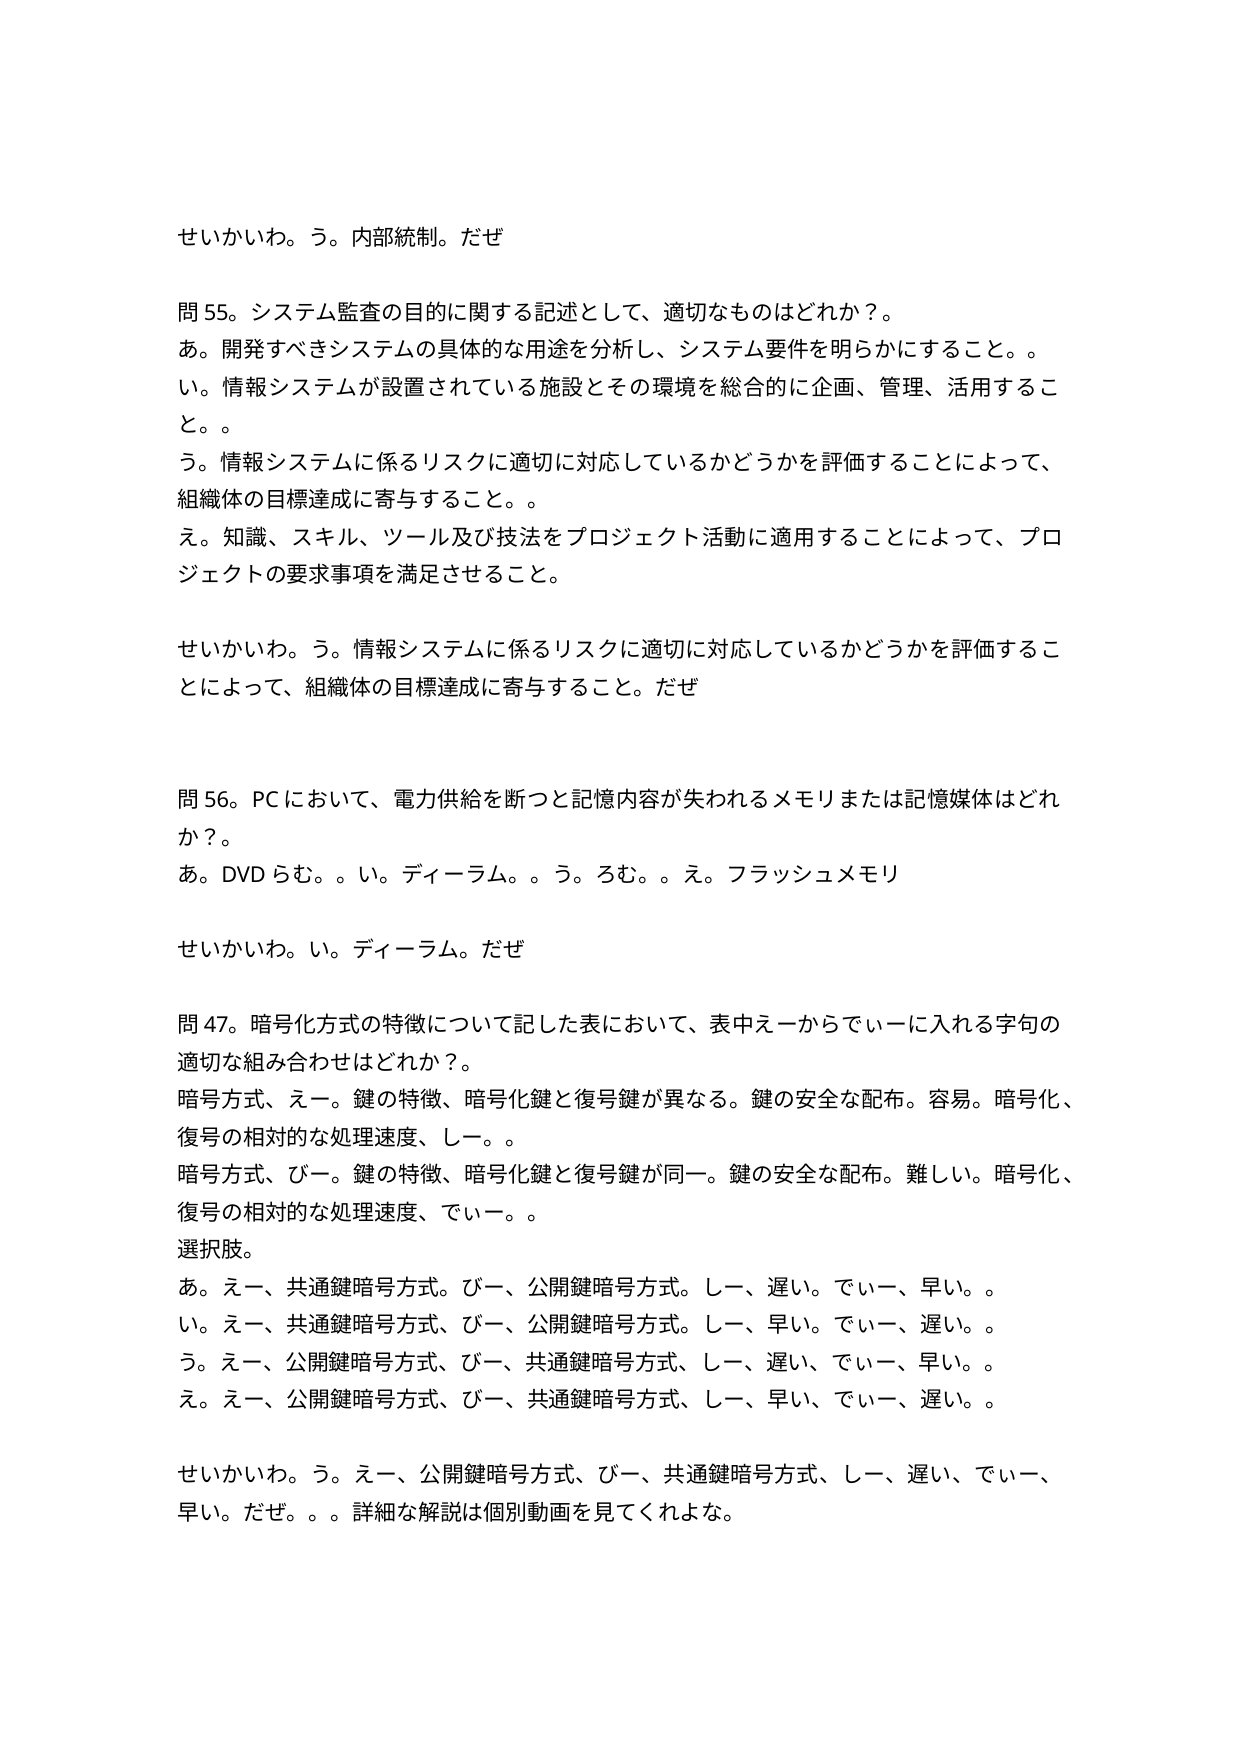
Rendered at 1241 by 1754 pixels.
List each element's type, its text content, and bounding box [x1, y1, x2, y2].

text 問55。システム監査の目的に関する記述として、適切なものはどれか？。 [177, 292, 1063, 329]
text 選択肢。 [177, 1229, 1063, 1267]
text 暗号方式、えー。鍵の特徴、暗号化鍵と復号鍵が異なる。鍵の安全な配布。容易。暗号化、復号の相対的な処理速度、しー。。 [177, 1079, 1063, 1154]
text 暗号方式、びー。鍵の特徴、暗号化鍵と復号鍵が同一。鍵の安全な配布。難しい。暗号化、復号の相対的な処理速度、でぃー。。 [177, 1154, 1063, 1229]
text い。えー、共通鍵暗号方式、びー、公開鍵暗号方式。しー、早い。でぃー、遅い。。 [177, 1304, 1063, 1342]
text せいかいわ。う。内部統制。だぜ [177, 217, 1063, 254]
text せいかいわ。い。ディーラム。だぜ [177, 929, 1063, 967]
text う。情報システムに係るリスクに適切に対応しているかどうかを評価することによって、組織体の目標達成に寄与すること。。 [177, 442, 1063, 517]
text え。えー、公開鍵暗号方式、びー、共通鍵暗号方式、しー、早い、でぃー、遅い。。 [177, 1379, 1063, 1417]
text う。えー、公開鍵暗号方式、びー、共通鍵暗号方式、しー、遅い、でぃー、早い。。 [177, 1342, 1063, 1379]
text あ。開発すべきシステムの具体的な用途を分析し、システム要件を明らかにすること。。 [177, 329, 1063, 367]
text あ。えー、共通鍵暗号方式。びー、公開鍵暗号方式。しー、遅い。でぃー、早い。。 [177, 1267, 1063, 1304]
text い。情報システムが設置されている施設とその環境を総合的に企画、管理、活用すること。。 [177, 367, 1063, 442]
text え。知識、スキル、ツール及び技法をプロジェクト活動に適用することによって、プロジェクトの要求事項を満足させること。 [177, 517, 1063, 592]
text 問56。PCにおいて、電力供給を断つと記憶内容が失われるメモリまたは記憶媒体はどれか？。 [177, 779, 1063, 854]
text あ。DVDらむ。。い。ディーラム。。う。ろむ。。え。フラッシュメモリ [177, 854, 1063, 892]
text せいかいわ。う。えー、公開鍵暗号方式、びー、共通鍵暗号方式、しー、遅い、でぃー、早い。だぜ。。。詳細な解説は個別動画を見てくれよな。 [177, 1454, 1063, 1529]
text せいかいわ。う。情報システムに係るリスクに適切に対応しているかどうかを評価することによって、組織体の目標達成に寄与すること。だぜ [177, 629, 1063, 704]
text 問47。暗号化方式の特徴について記した表において、表中えーからでぃーに入れる字句の適切な組み合わせはどれか？。 [177, 1004, 1063, 1079]
